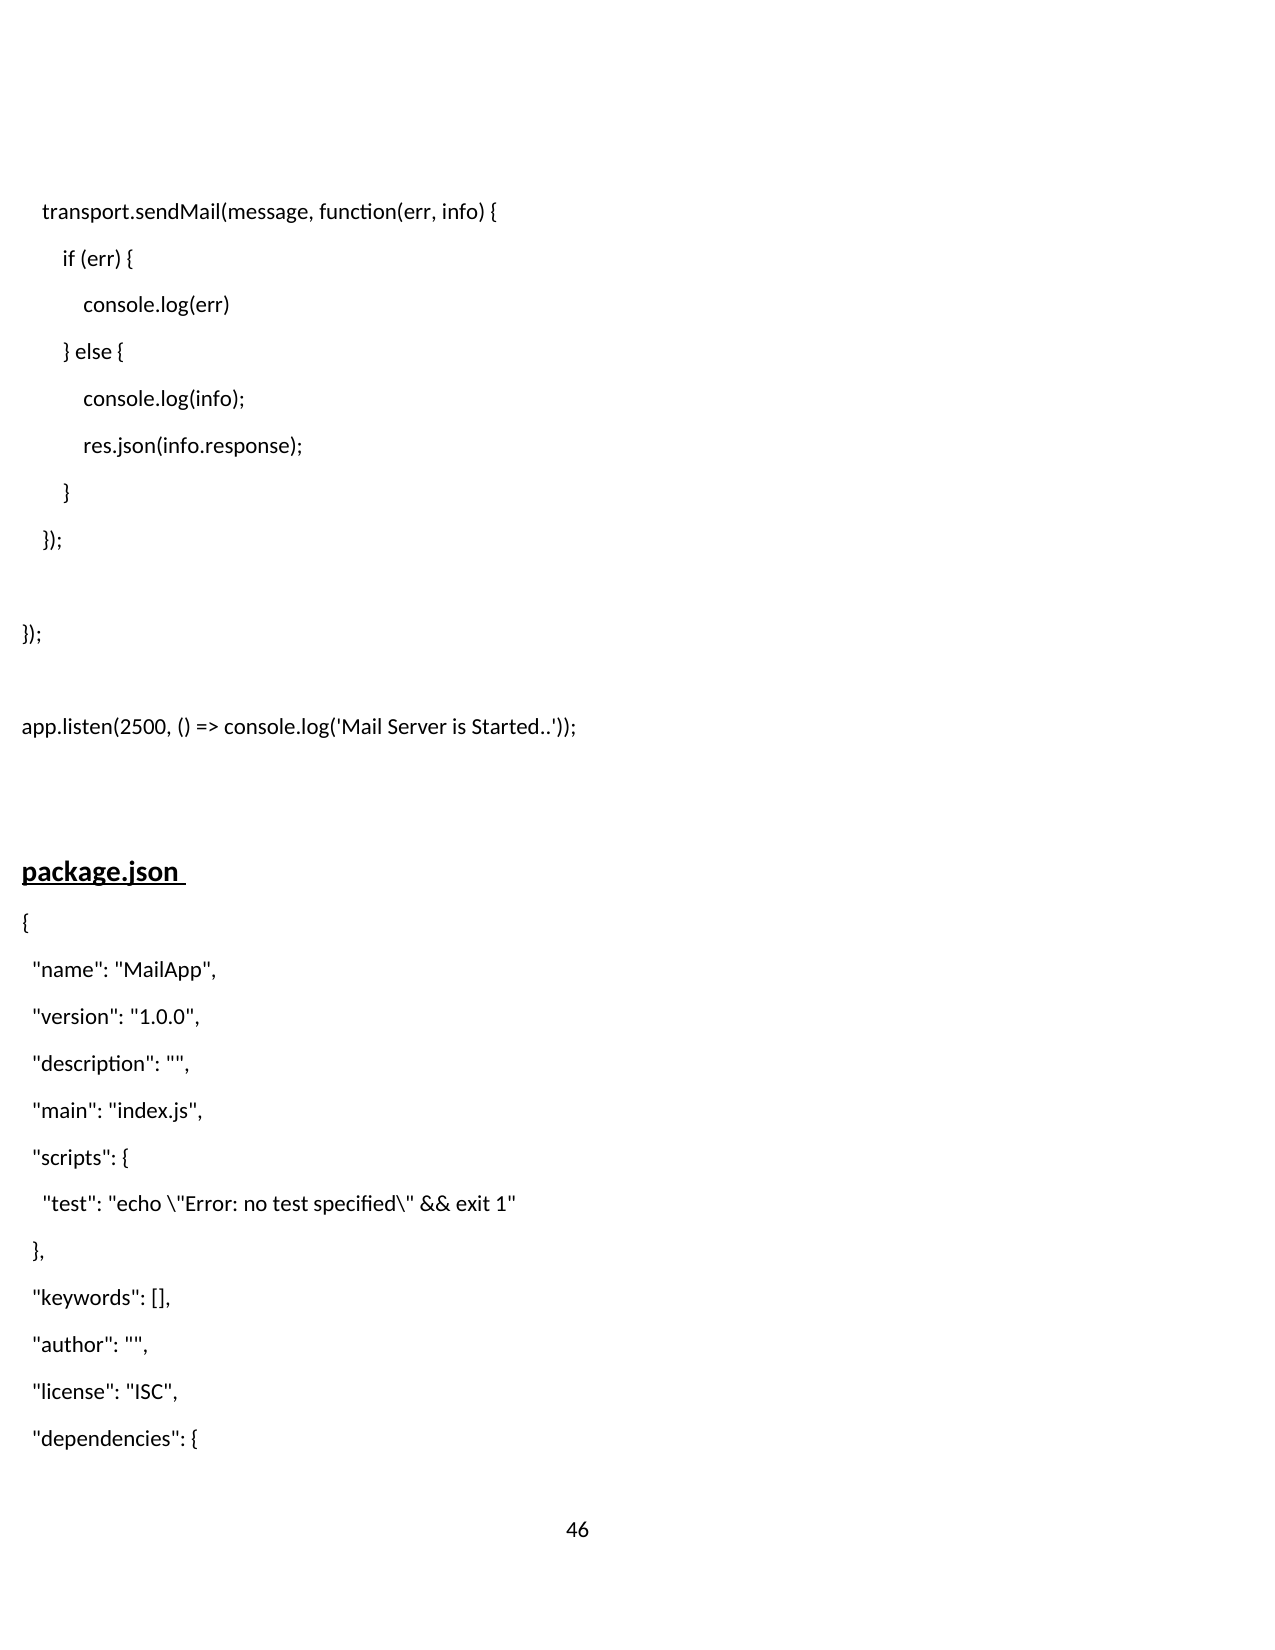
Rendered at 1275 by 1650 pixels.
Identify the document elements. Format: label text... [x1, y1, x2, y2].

text "test": "echo \"Error: no test specified\" && exit 1" [21, 1189, 1131, 1217]
text }, [21, 1236, 1131, 1264]
text "description": "", [21, 1049, 1131, 1077]
text app.listen(2500, () => console.log('Mail Server is Started..')); [21, 712, 1131, 741]
text console.log(info); [21, 384, 1131, 412]
text "scripts": { [21, 1143, 1131, 1171]
text } else { [21, 337, 1131, 366]
text "license": "ISC", [21, 1377, 1131, 1405]
text "name": "MailApp", [21, 955, 1131, 983]
text "version": "1.0.0", [21, 1002, 1131, 1030]
text { [22, 908, 1131, 936]
text }); [21, 525, 1131, 553]
text transport.sendMail(message, function(err, info) { [21, 197, 1131, 225]
text if (err) { [21, 244, 1131, 272]
text "author": "", [21, 1330, 1131, 1358]
text "main": "index.js", [21, 1096, 1131, 1124]
text res.json(info.response); [21, 431, 1131, 459]
text console.log(err) [21, 291, 1131, 319]
text }); [21, 619, 1131, 647]
text } [21, 478, 1131, 506]
text "dependencies": { [21, 1424, 1131, 1452]
text package.json [21, 853, 1131, 889]
text "keywords": [], [21, 1283, 1131, 1311]
